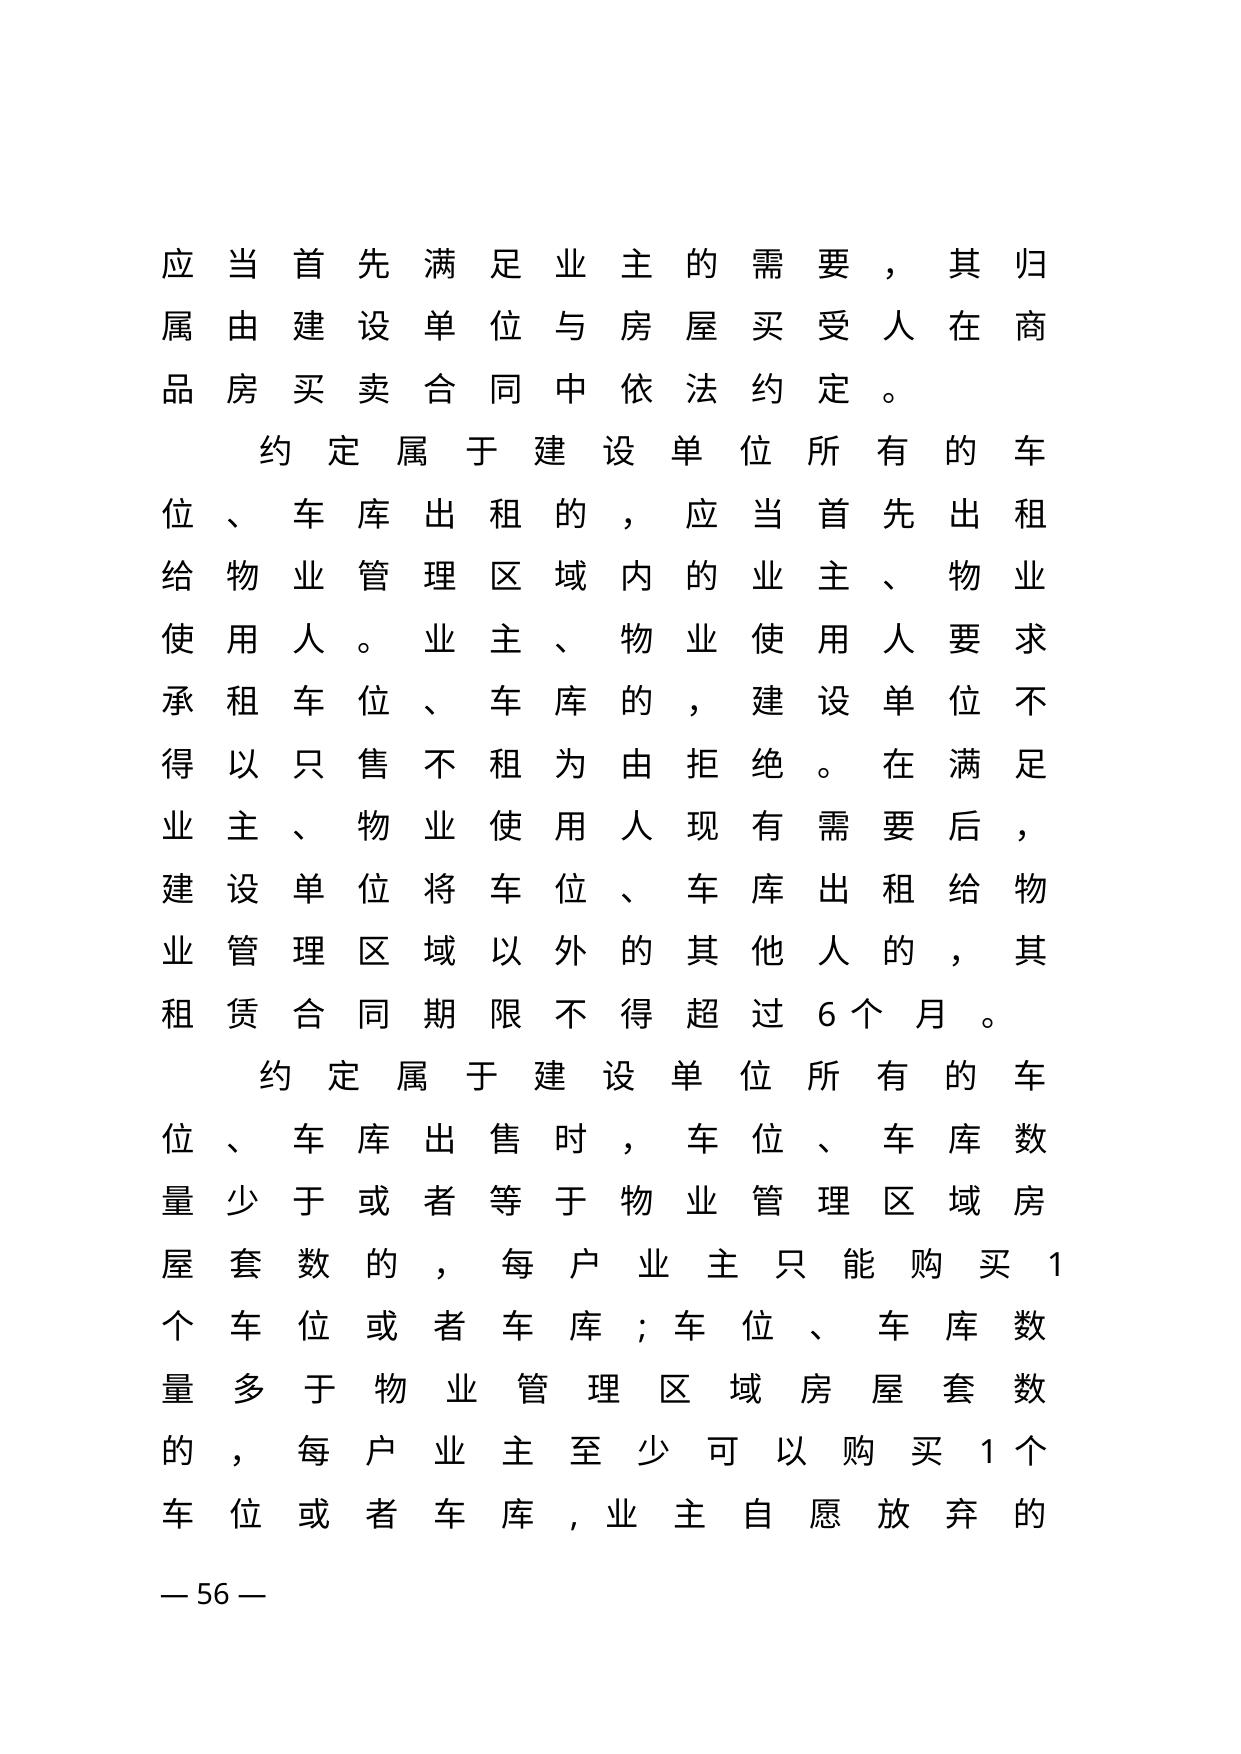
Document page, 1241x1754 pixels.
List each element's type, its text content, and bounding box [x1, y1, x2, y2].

text 约定属于建设单位所有的车位、车库出租的，应当首先出租给物业管理区域内的业主、物业使用人。业主、物业使用人要求承租车位、车库的，建设单位不得以只售不租为由拒绝。在满足业主、物业使用人现有需要后，建设单位将车位、车库出租给物业管理区域以外的其他人的，其租赁合同期限不得超过6个月。 [161, 418, 1079, 1043]
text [161, 1043, 1079, 1543]
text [161, 231, 1079, 418]
